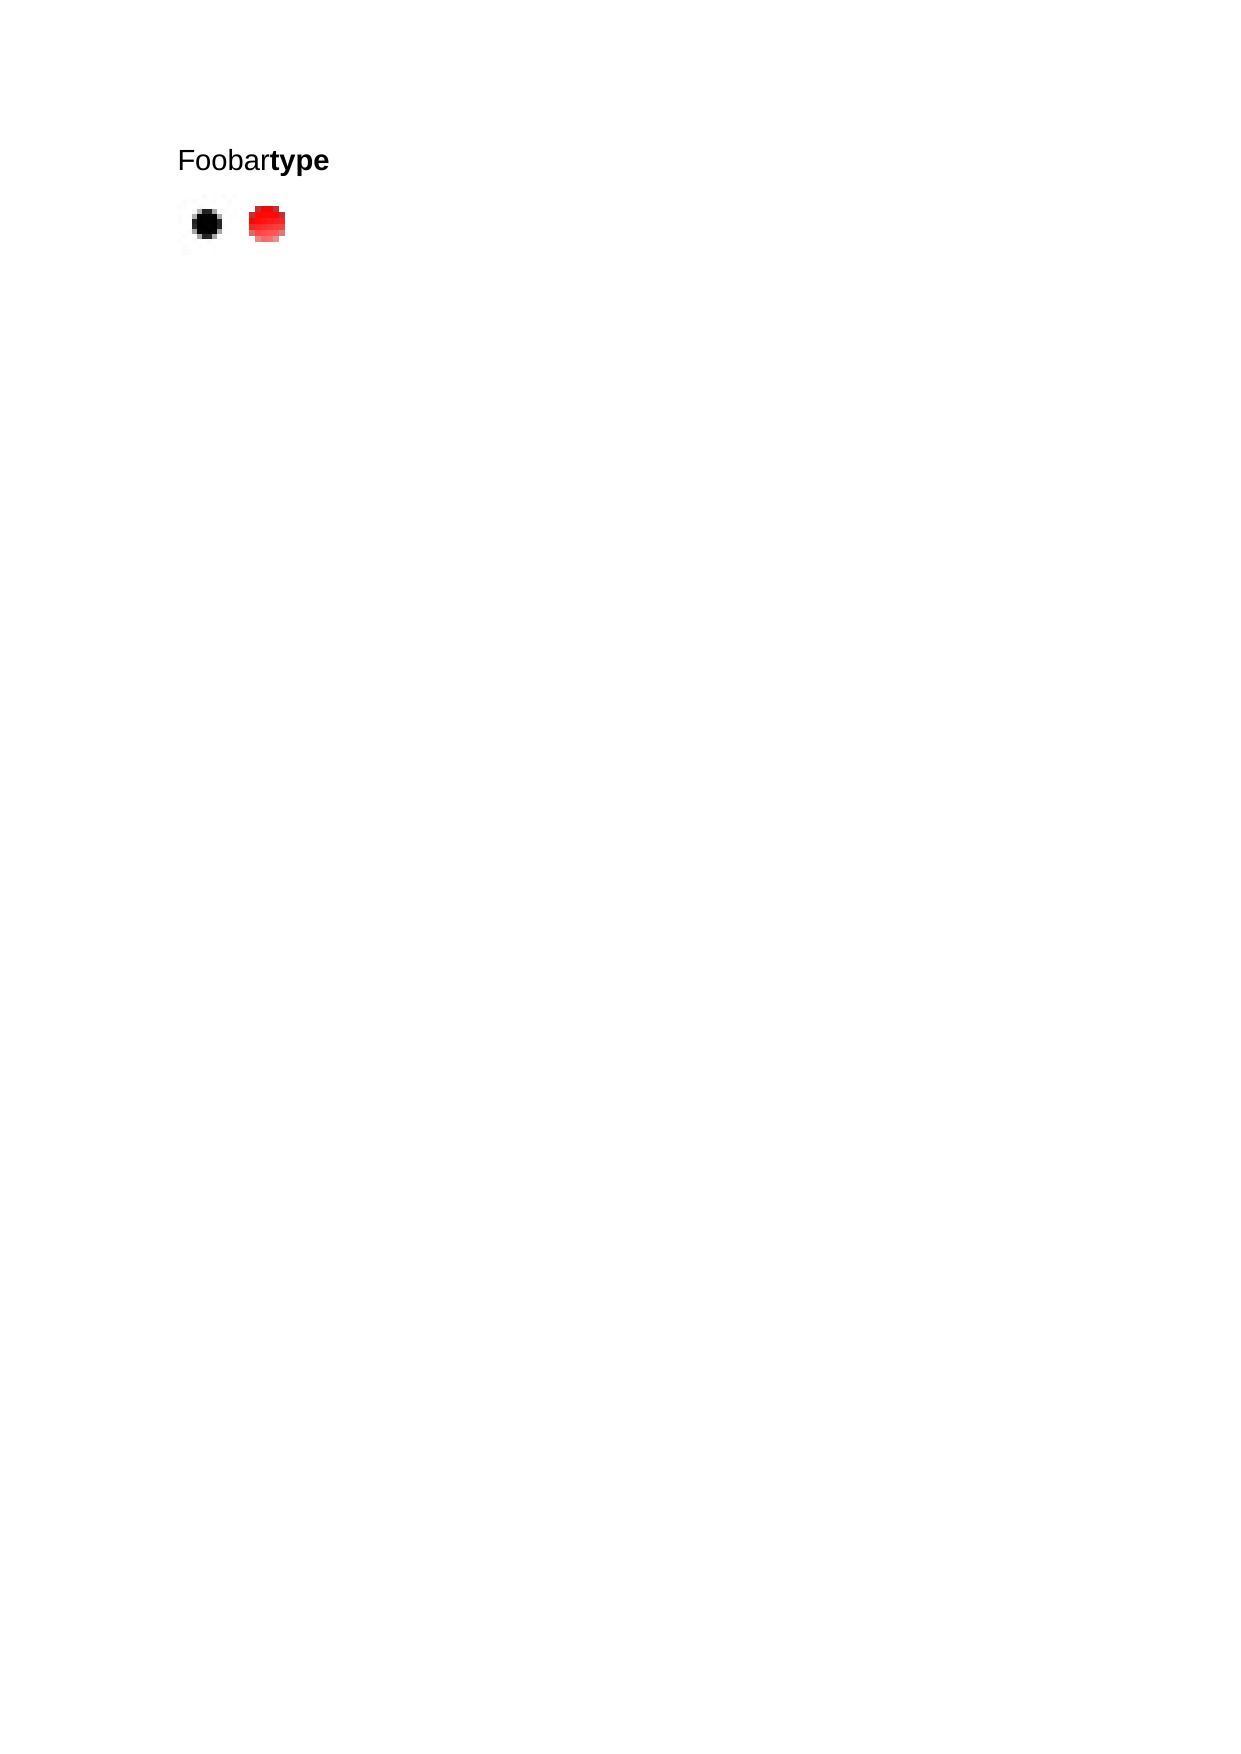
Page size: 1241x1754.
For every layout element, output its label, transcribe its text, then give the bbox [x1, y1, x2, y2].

subtitle Foobartype [177, 143, 1152, 177]
picture [177, 194, 298, 255]
